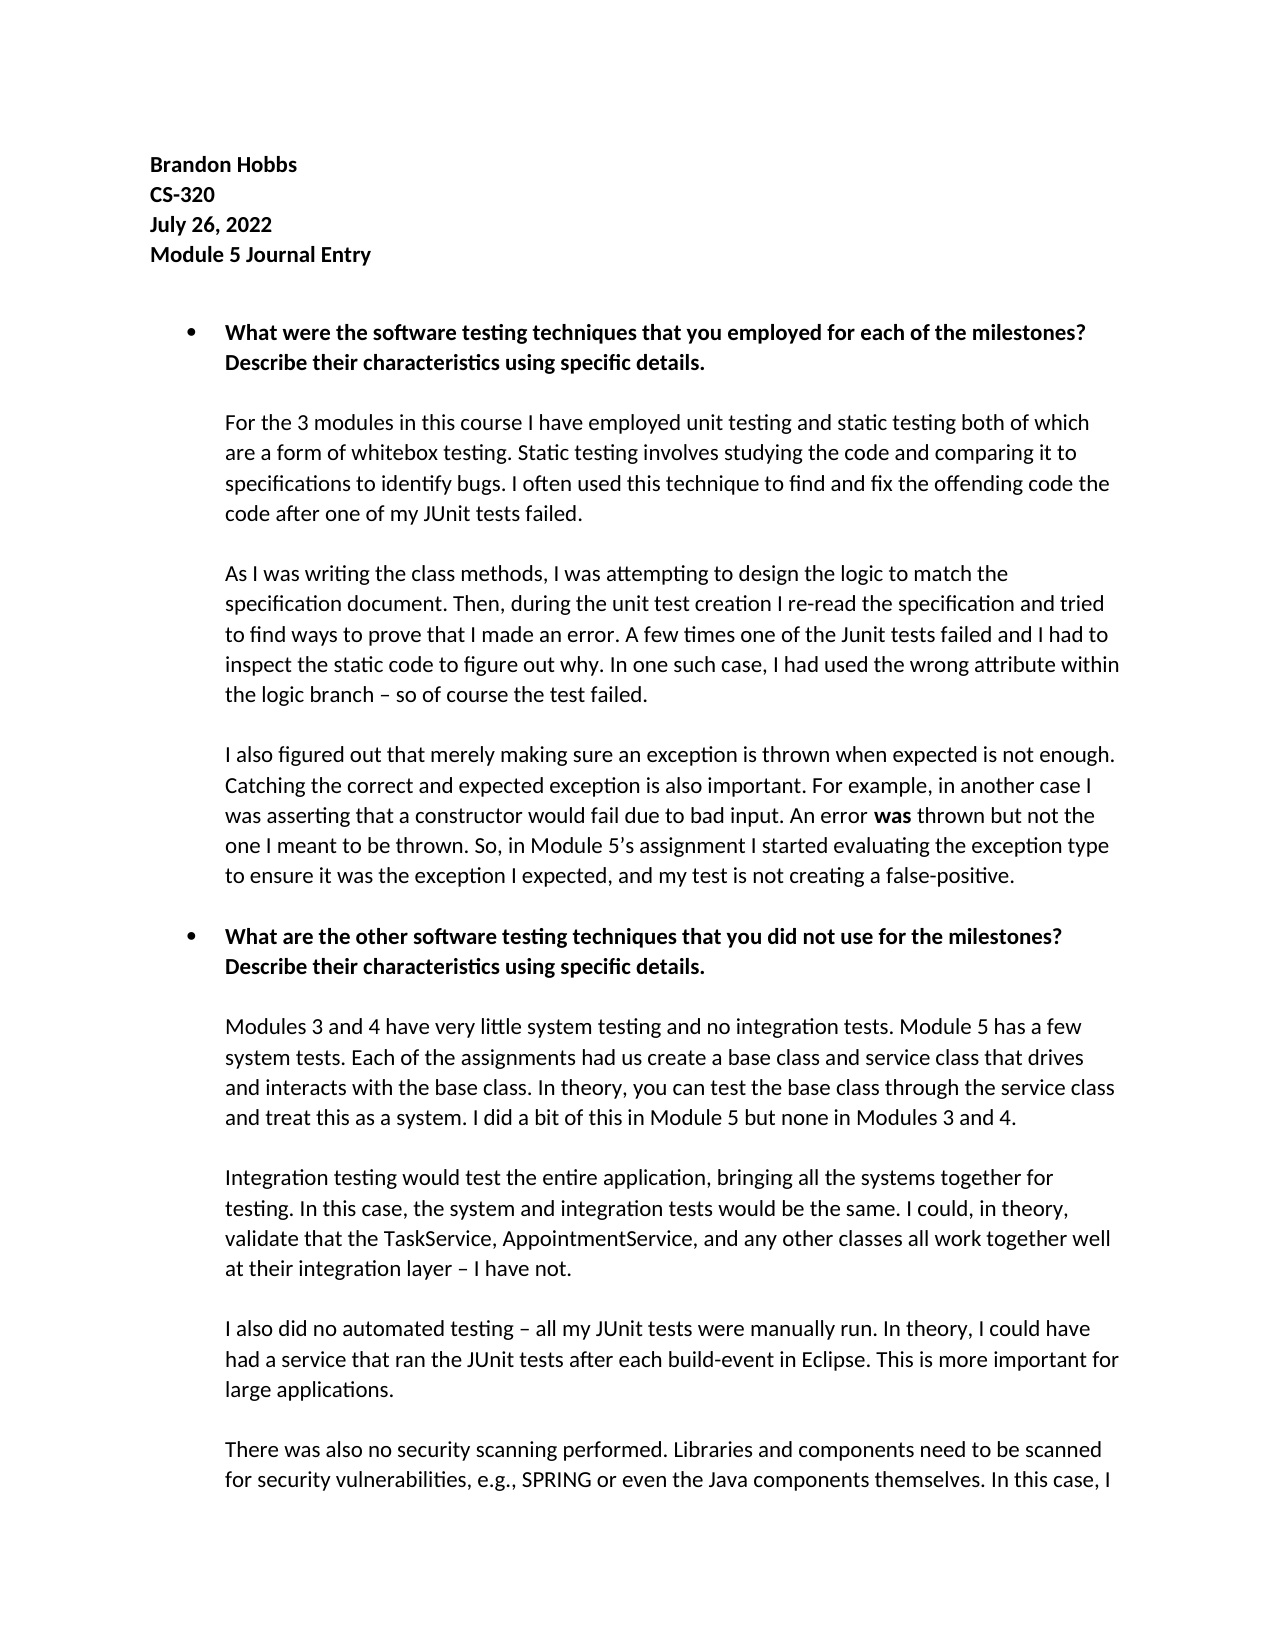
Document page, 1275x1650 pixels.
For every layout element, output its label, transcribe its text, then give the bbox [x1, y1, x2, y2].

list What were the software testing techniques that you employed for each of the milestones? Describe their characteristics using specific details. For the 3 modules in this course I have employed unit testing and static testing both of which are a form of whitebox testing. Static testing involves studying the code and comparing it to specifications to identify bugs. I often used this technique to find and fix the offending code the code after one of my JUnit tests failed. As I was writing the class methods, I was attempting to design the logic to match the specification document. Then, during the unit test creation I re-read the specification and tried to find ways to prove that I made an error. A few times one of the Junit tests failed and I had to inspect the static code to figure out why. In one such case, I had used the wrong attribute within the logic branch – so of course the test failed. I also figured out that merely making sure an exception is thrown when expected is not enough. Catching the correct and expected exception is also important. For example, in another case I was asserting that a constructor would fail due to bad input. An error was thrown but not the one I meant to be thrown. So, in Module 5’s assignment I started evaluating the exception type to ensure it was the exception I expected, and my test is not creating a false-positive. [187, 318, 1125, 920]
text Module 5 Journal Entry [150, 241, 1125, 269]
text Brandon Hobbs [150, 150, 1125, 178]
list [187, 922, 1125, 1494]
text CS-320 [150, 180, 1125, 208]
text July 26, 2022 [150, 210, 1125, 238]
